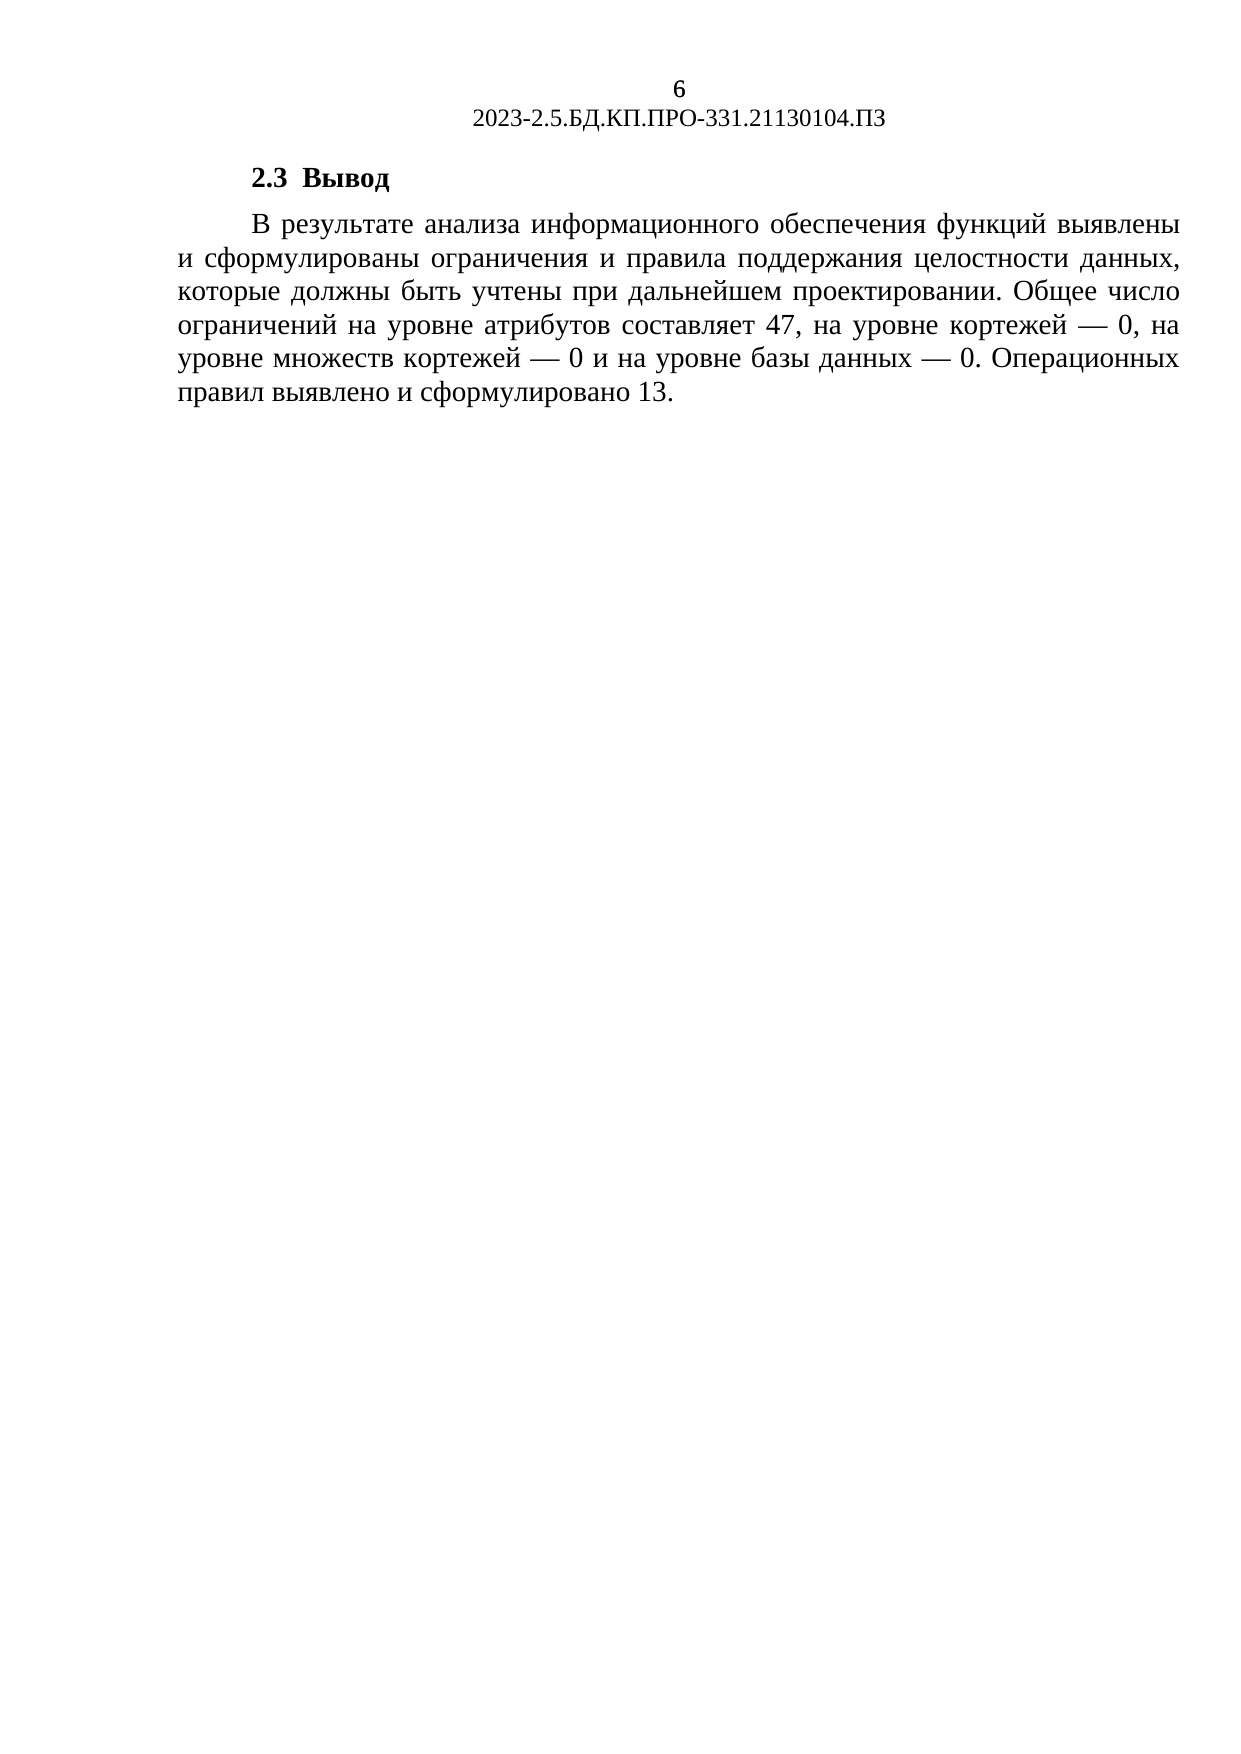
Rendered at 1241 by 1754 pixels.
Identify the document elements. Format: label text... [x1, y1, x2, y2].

text В результате анализа информационного обеспечения функций выявлены и сформулированы ограничения и правила поддержания целостности данных, которые должны быть учтены при дальнейшем проектировании. Общее число ограничений на уровне атрибутов составляет 47, на уровне кортежей — 0, на уровне множеств кортежей — 0 и на уровне базы данных — 0. Операционных правил выявлено и сформулировано 13. [177, 206, 1181, 407]
text 2.3 Вывод [177, 160, 1181, 194]
